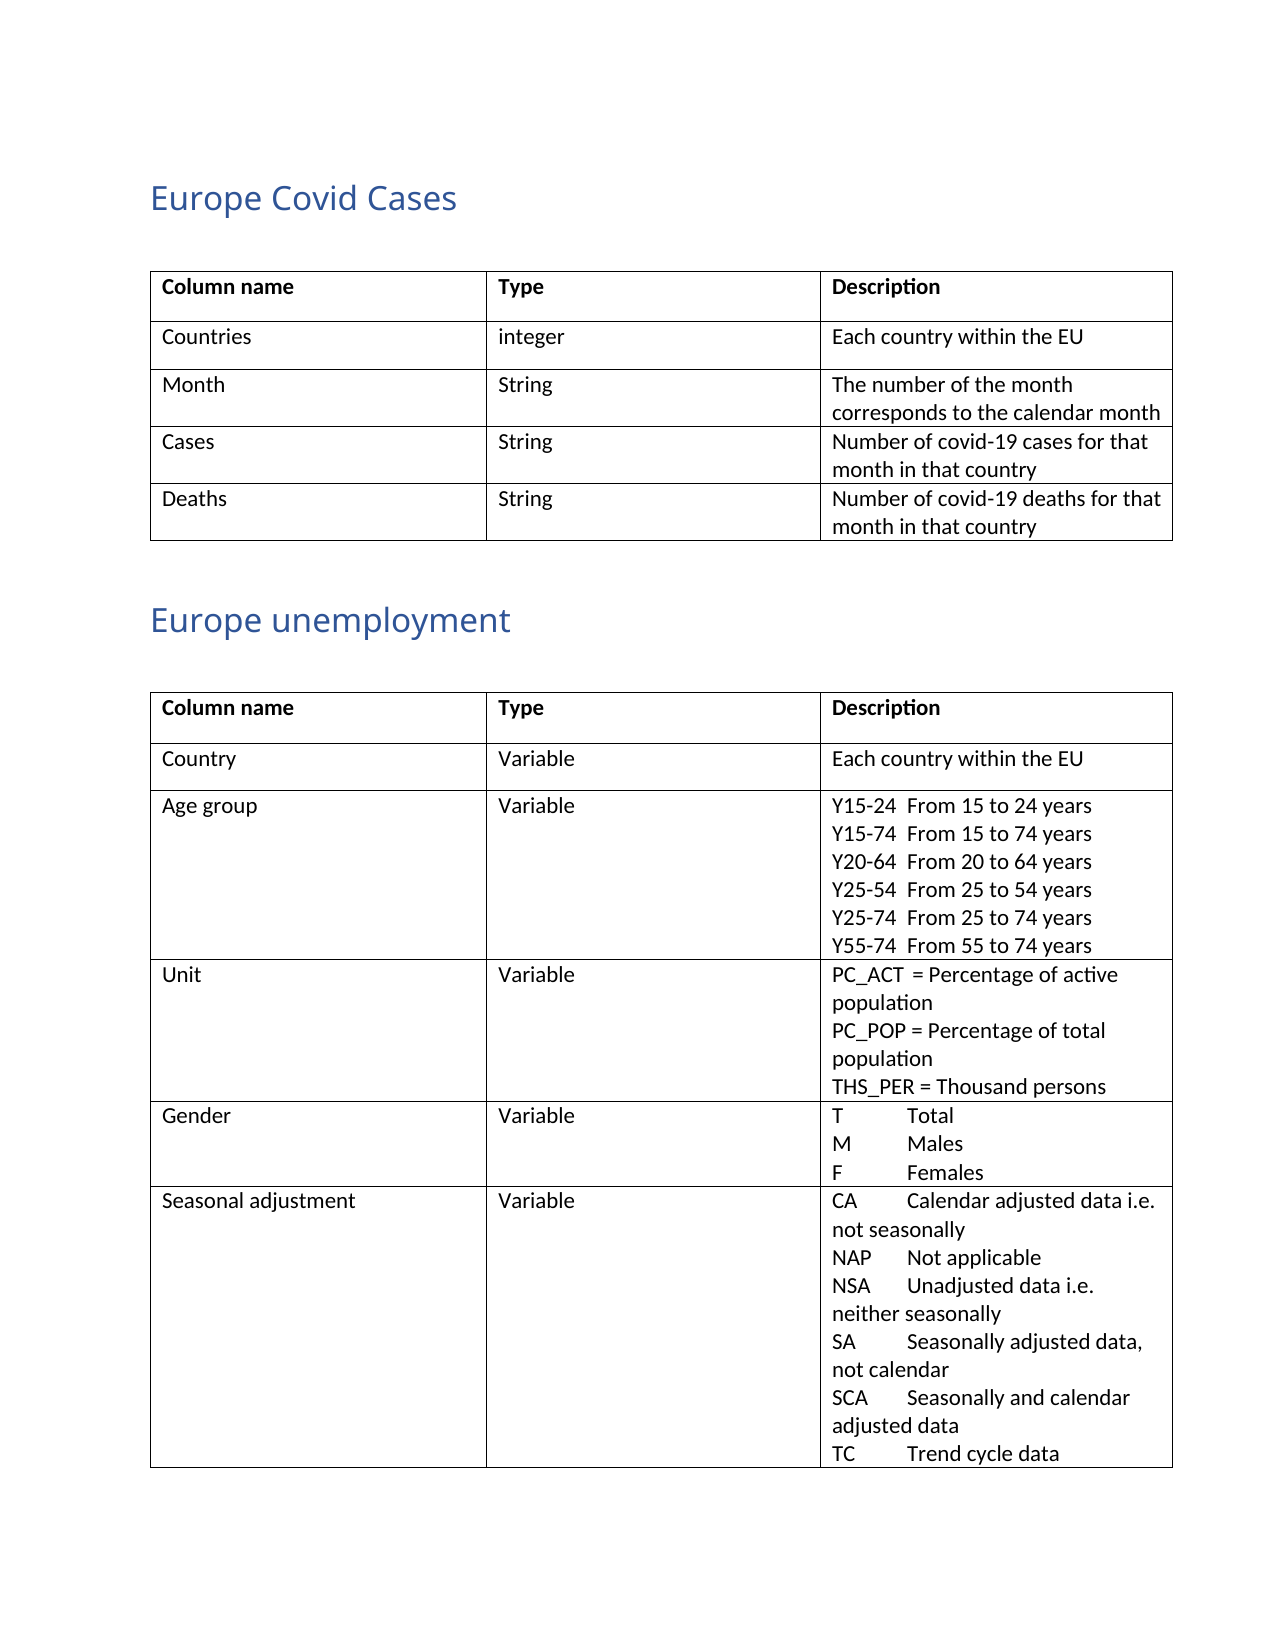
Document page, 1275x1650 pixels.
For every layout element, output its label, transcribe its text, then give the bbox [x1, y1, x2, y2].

subtitle Europe unemployment [150, 596, 1125, 642]
table_cell Unit [151, 960, 486, 1101]
table_header Description [821, 693, 1172, 743]
table_header Column name [151, 272, 486, 321]
table_cell Age group [151, 791, 486, 959]
table_cell Number of covid-19 cases for that month in that country [821, 427, 1172, 483]
table_header Type [487, 693, 820, 743]
table_cell String [487, 370, 820, 426]
table_cell Each country within the EU [821, 322, 1172, 369]
table_cell Countries [151, 322, 486, 369]
table_cell Variable [487, 791, 820, 959]
subtitle Europe Covid Cases [150, 175, 1125, 220]
table_cell Month [151, 370, 486, 426]
table_cell Seasonal adjustment [151, 1187, 486, 1467]
table_cell Variable [487, 1102, 820, 1186]
table_cell Country [151, 744, 486, 790]
table_header Description [821, 272, 1172, 321]
table_cell Variable [487, 744, 820, 790]
table_cell Gender [151, 1102, 486, 1186]
table_header Column name [151, 693, 486, 743]
table_cell integer [487, 322, 820, 369]
table_cell Variable [487, 1187, 820, 1467]
table_cell Y15-24 From 15 to 24 years Y15-74 From 15 to 74 years Y20-64 From 20 to 64 years Y25-54 From 25 to 54 years Y25-74 From 25 to 74 years Y55-74 From 55 to 74 years [821, 791, 1172, 959]
table_cell String [487, 427, 820, 483]
table_cell Deaths [151, 484, 486, 540]
table_cell T Total M Males F Females [821, 1102, 1172, 1186]
table_cell CA Calendar adjusted data i.e. not seasonally NAP Not applicable NSA Unadjusted data i.e. neither seasonally SA Seasonally adjusted data, not calendar SCA Seasonally and calendar adjusted data TC Trend cycle data [821, 1187, 1172, 1467]
table_cell The number of the month corresponds to the calendar month [821, 370, 1172, 426]
table_cell String [487, 484, 820, 540]
table_header Type [487, 272, 820, 321]
table_cell Cases [151, 427, 486, 483]
table_cell Each country within the EU [821, 744, 1172, 790]
table_cell Variable [487, 960, 820, 1101]
table_cell Number of covid-19 deaths for that month in that country [821, 484, 1172, 540]
table_cell PC_ACT = Percentage of active population PC_POP = Percentage of total population THS_PER = Thousand persons [821, 960, 1172, 1101]
